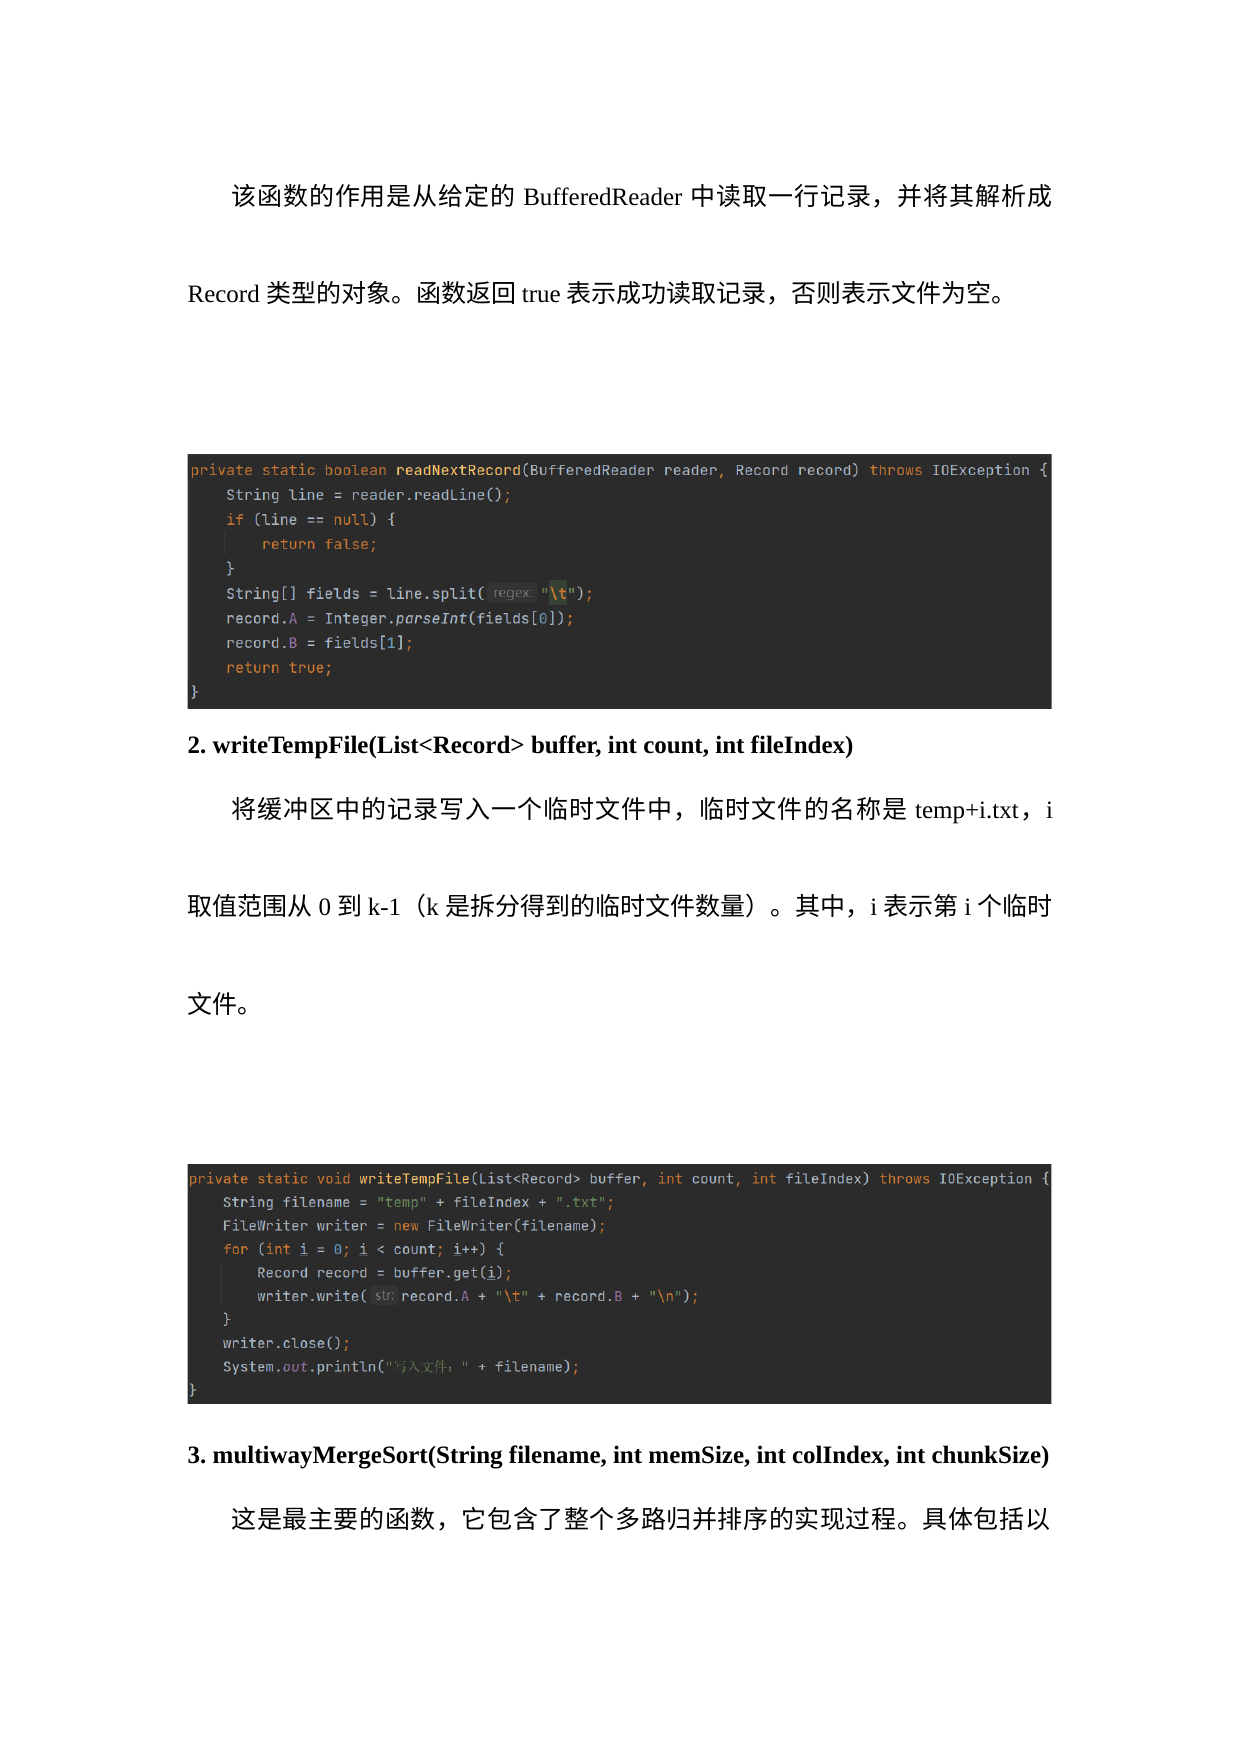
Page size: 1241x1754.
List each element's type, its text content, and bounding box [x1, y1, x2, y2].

picture [187, 454, 1052, 709]
picture [187, 1164, 1052, 1404]
list writeTempFile(List<Record> buffer, int count, int fileIndex) [187, 728, 1053, 760]
list multiwayMergeSort(String filename, int memSize, int colIndex, int chunkSize) [187, 1438, 1053, 1471]
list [187, 1485, 1053, 1550]
